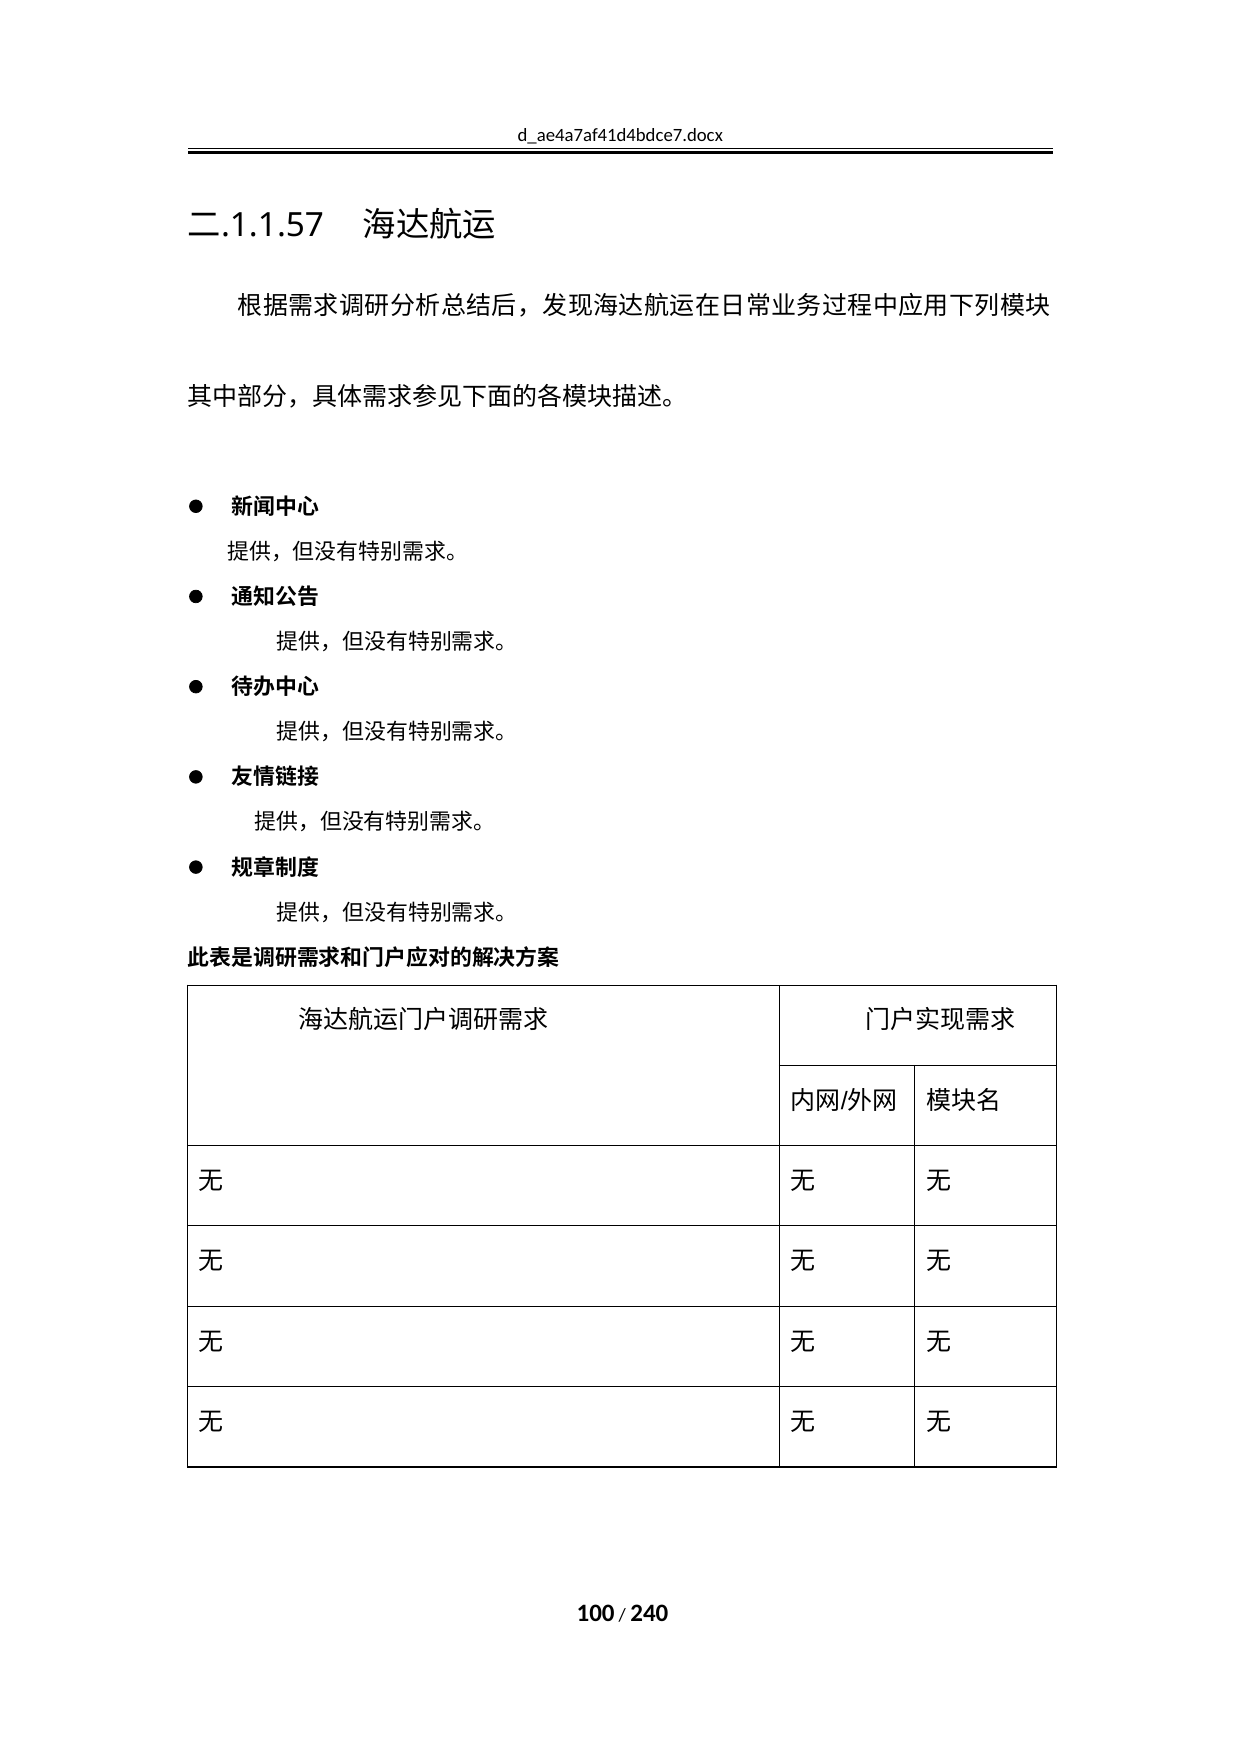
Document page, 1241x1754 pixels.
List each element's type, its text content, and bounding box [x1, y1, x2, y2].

text 提供，但没有特别需求。 [231, 623, 1053, 656]
list 新闻中心 [187, 488, 1053, 521]
text 提供，但没有特别需求。 [231, 714, 1053, 746]
text 提供，但没有特别需求。 [187, 533, 1053, 566]
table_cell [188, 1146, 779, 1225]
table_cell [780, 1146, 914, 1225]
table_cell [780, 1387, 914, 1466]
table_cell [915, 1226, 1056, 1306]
text 此表是调研需求和门户应对的解决方案 [187, 939, 1053, 972]
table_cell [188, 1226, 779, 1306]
text 提供，但没有特别需求。 [231, 894, 1053, 927]
list 规章制度 [187, 849, 1053, 882]
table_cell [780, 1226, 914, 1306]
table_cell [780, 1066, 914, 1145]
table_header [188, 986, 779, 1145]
list 通知公告 [187, 578, 1053, 611]
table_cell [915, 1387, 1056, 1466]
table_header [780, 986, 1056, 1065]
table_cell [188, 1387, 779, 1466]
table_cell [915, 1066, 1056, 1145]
list 友情链接 [187, 759, 1053, 791]
text 提供，但没有特别需求。 [187, 804, 1053, 836]
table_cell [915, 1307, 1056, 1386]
text 根据需求调研分析总结后，发现海达航运在日常业务过程中应用下列模块其中部分，具体需求参见下面的各模块描述。 [187, 271, 1053, 427]
list 待办中心 [187, 669, 1053, 701]
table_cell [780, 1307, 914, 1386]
text 海达航运 [187, 190, 1053, 255]
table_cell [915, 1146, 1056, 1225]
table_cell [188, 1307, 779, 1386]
